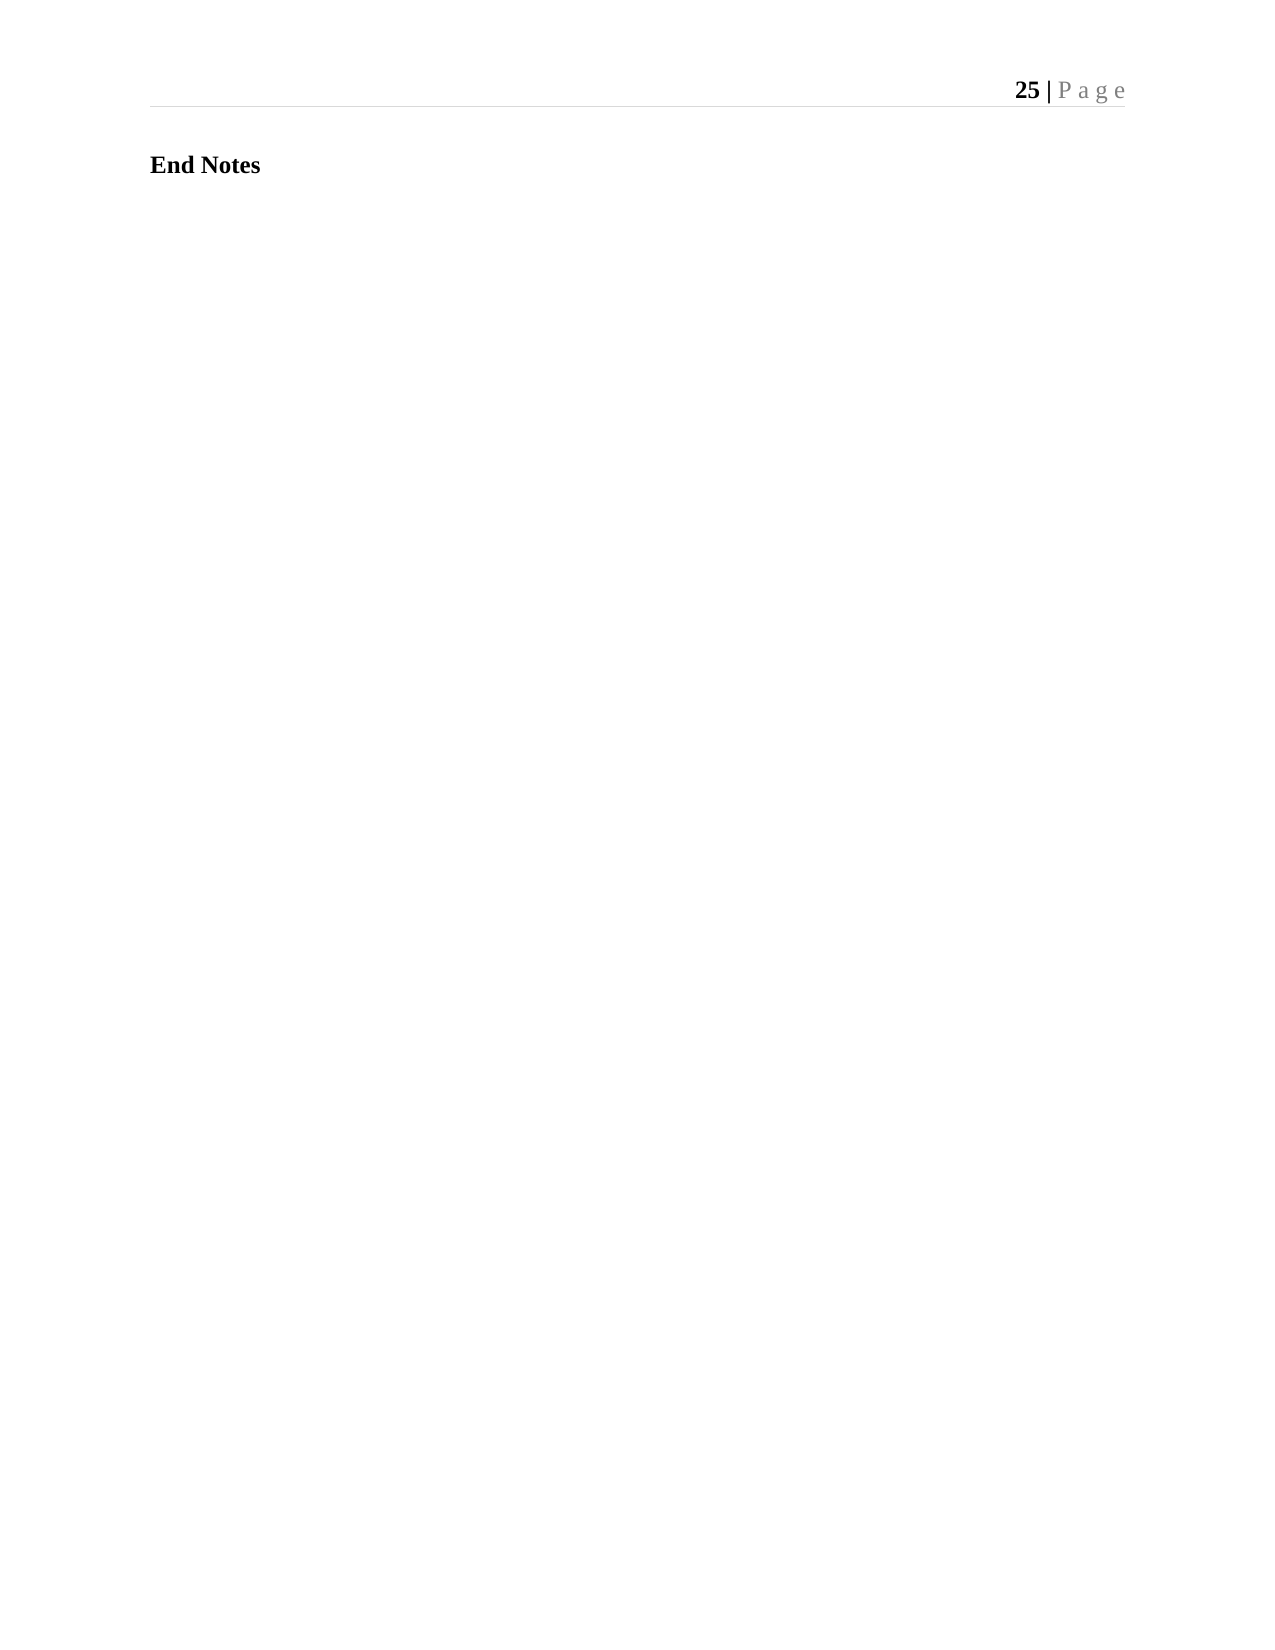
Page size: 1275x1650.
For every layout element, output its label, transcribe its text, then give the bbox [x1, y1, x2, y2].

text End Notes [150, 150, 1125, 179]
